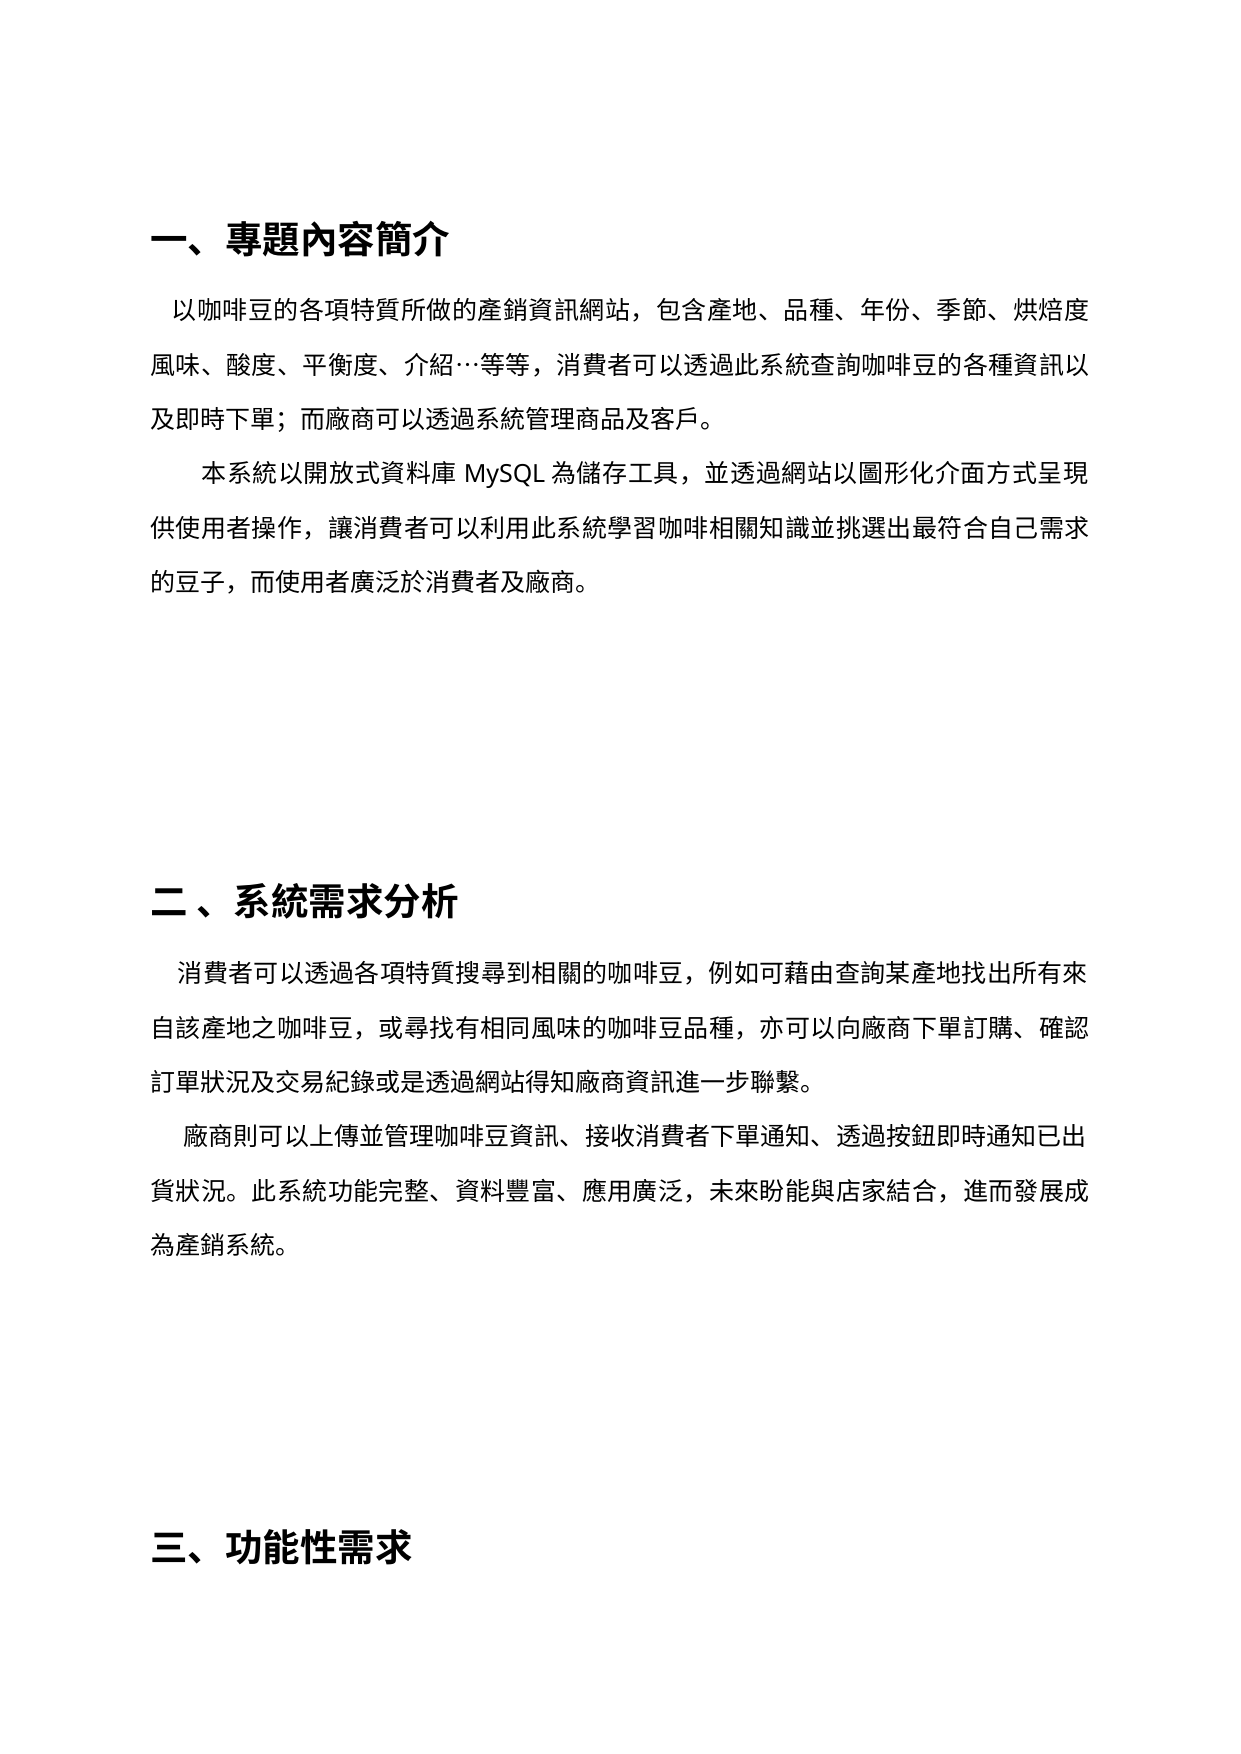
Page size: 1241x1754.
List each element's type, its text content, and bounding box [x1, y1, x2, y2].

text 消費者可以透過各項特質搜尋到相關的咖啡豆，例如可藉由查詢某產地找出所有來自該產地之咖啡豆，或尋找有相同風味的咖啡豆品種，亦可以向廠商下單訂購、確認訂單狀況及交易紀錄或是透過網站得知廠商資訊進一步聯繫。 [150, 954, 1090, 1099]
text 一、專題內容簡介 [150, 209, 1090, 264]
text 以咖啡豆的各項特質所做的產銷資訊網站，包含產地、品種、年份、季節、烘焙度、風味、酸度、平衡度、介紹…等等，消費者可以透過此系統查詢咖啡豆的各種資訊以及即時下單；而廠商可以透過系統管理商品及客戶。 [150, 291, 1090, 436]
text 廠商則可以上傳並管理咖啡豆資訊、接收消費者下單通知、透過按鈕即時通知已出貨狀況。此系統功能完整、資料豐富、應用廣泛，未來盼能與店家結合，進而發展成為產銷系統。 [150, 1117, 1090, 1262]
text 二 、系統需求分析 [150, 872, 1090, 927]
text 本系統以開放式資料庫MySQL為儲存工具，並透過網站以圖形化介面方式呈現供使用者操作，讓消費者可以利用此系統學習咖啡相關知識並挑選出最符合自己需求的豆子，而使用者廣泛於消費者及廠商。 [150, 454, 1090, 599]
text 三、功能性需求 [150, 1518, 1090, 1572]
